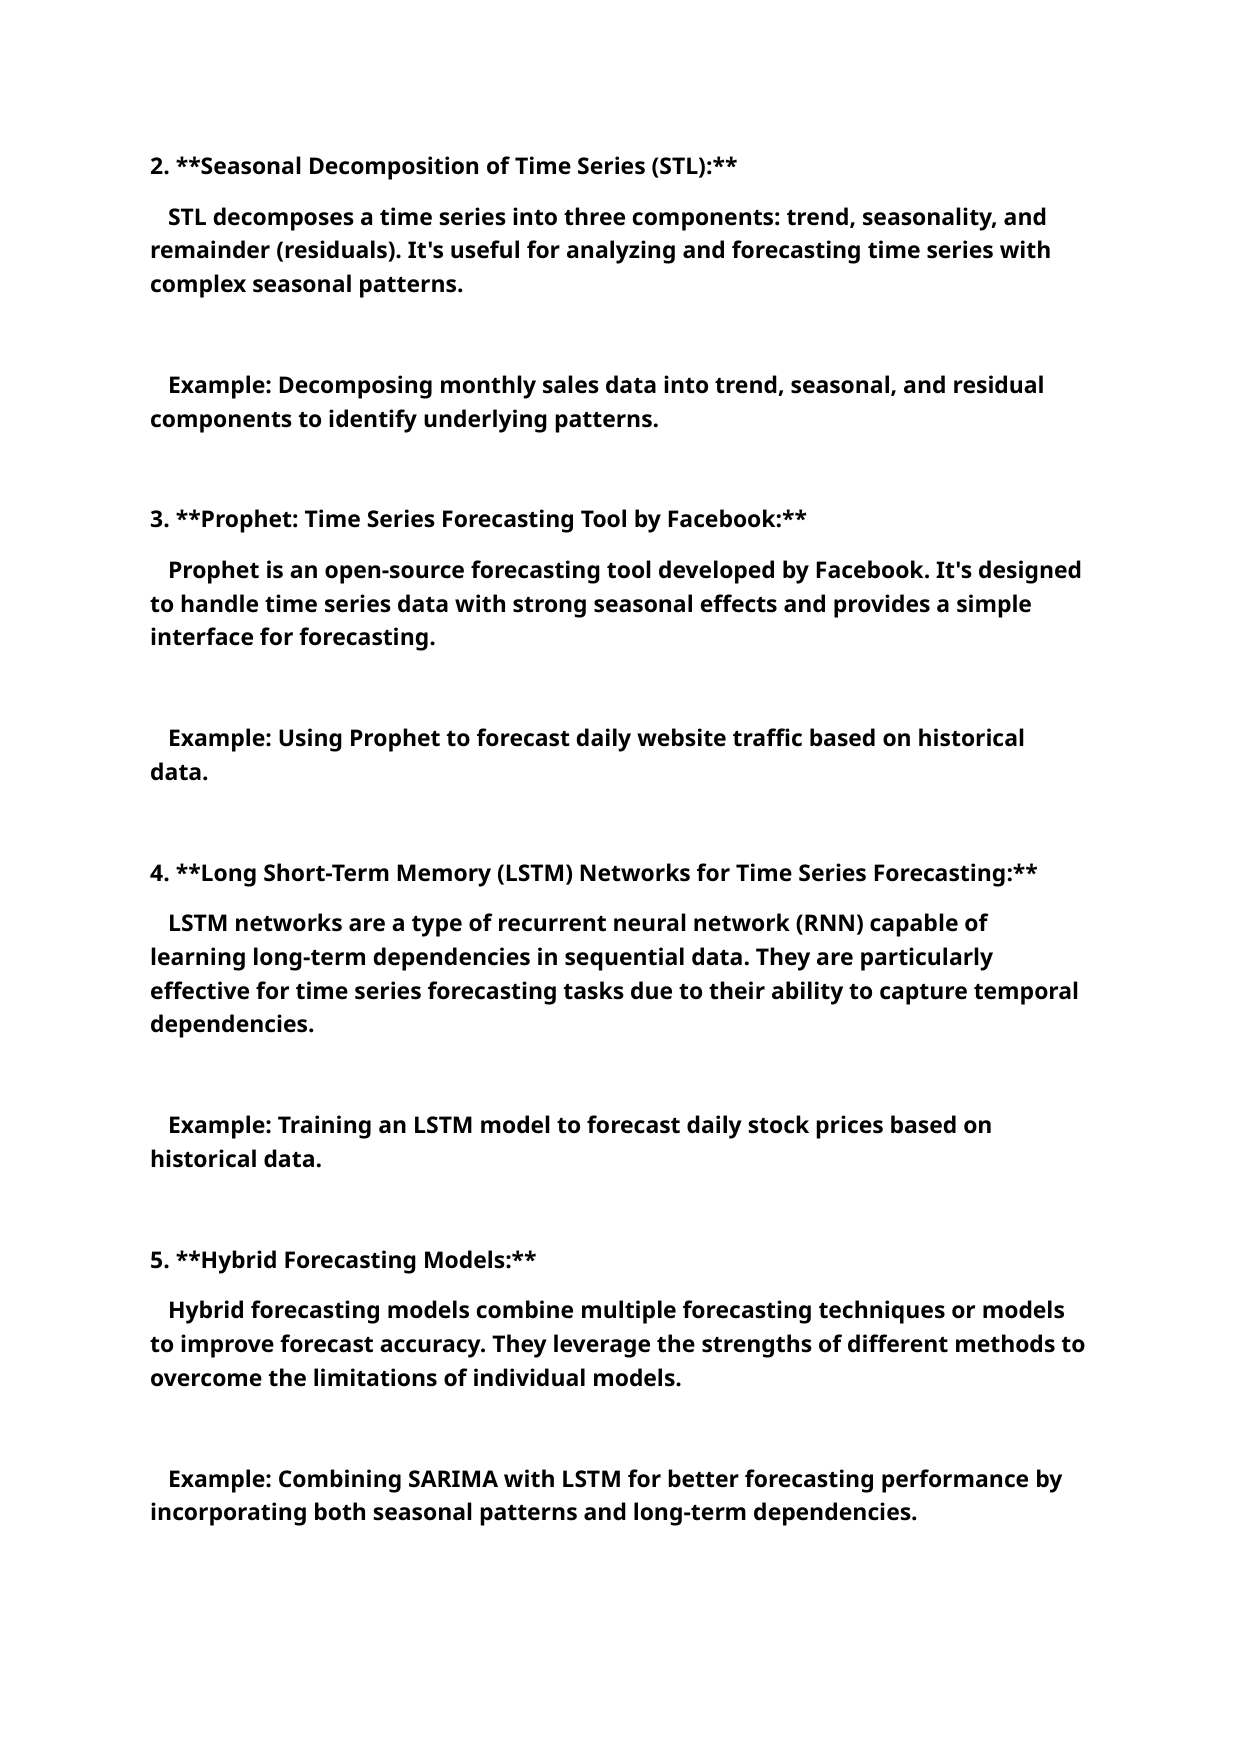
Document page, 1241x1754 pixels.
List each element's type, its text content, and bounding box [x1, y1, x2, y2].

text Example: Training an LSTM model to forecast daily stock prices based on historical data. [150, 1109, 1090, 1174]
text Hybrid forecasting models combine multiple forecasting techniques or models to improve forecast accuracy. They leverage the strengths of different methods to overcome the limitations of individual models. [150, 1294, 1090, 1393]
text STL decomposes a time series into three components: trend, seasonality, and remainder (residuals). It's useful for analyzing and forecasting time series with complex seasonal patterns. [150, 200, 1090, 299]
text Example: Decomposing monthly sales data into trend, seasonal, and residual components to identify underlying patterns. [150, 369, 1090, 434]
text LSTM networks are a type of recurrent neural network (RNN) capable of learning long-term dependencies in sequential data. They are particularly effective for time series forecasting tasks due to their ability to capture temporal dependencies. [150, 907, 1090, 1039]
text 4. **Long Short-Term Memory (LSTM) Networks for Time Series Forecasting:** [150, 857, 1090, 888]
text 3. **Prophet: Time Series Forecasting Tool by Facebook:** [150, 503, 1090, 534]
text Example: Using Prophet to forecast daily website traffic based on historical data. [150, 722, 1090, 787]
text Prophet is an open-source forecasting tool developed by Facebook. It's designed to handle time series data with strong seasonal effects and provides a simple interface for forecasting. [150, 554, 1090, 652]
text 5. **Hybrid Forecasting Models:** [150, 1244, 1090, 1275]
text 2. **Seasonal Decomposition of Time Series (STL):** [150, 150, 1090, 181]
text Example: Combining SARIMA with LSTM for better forecasting performance by incorporating both seasonal patterns and long-term dependencies. [150, 1462, 1090, 1527]
